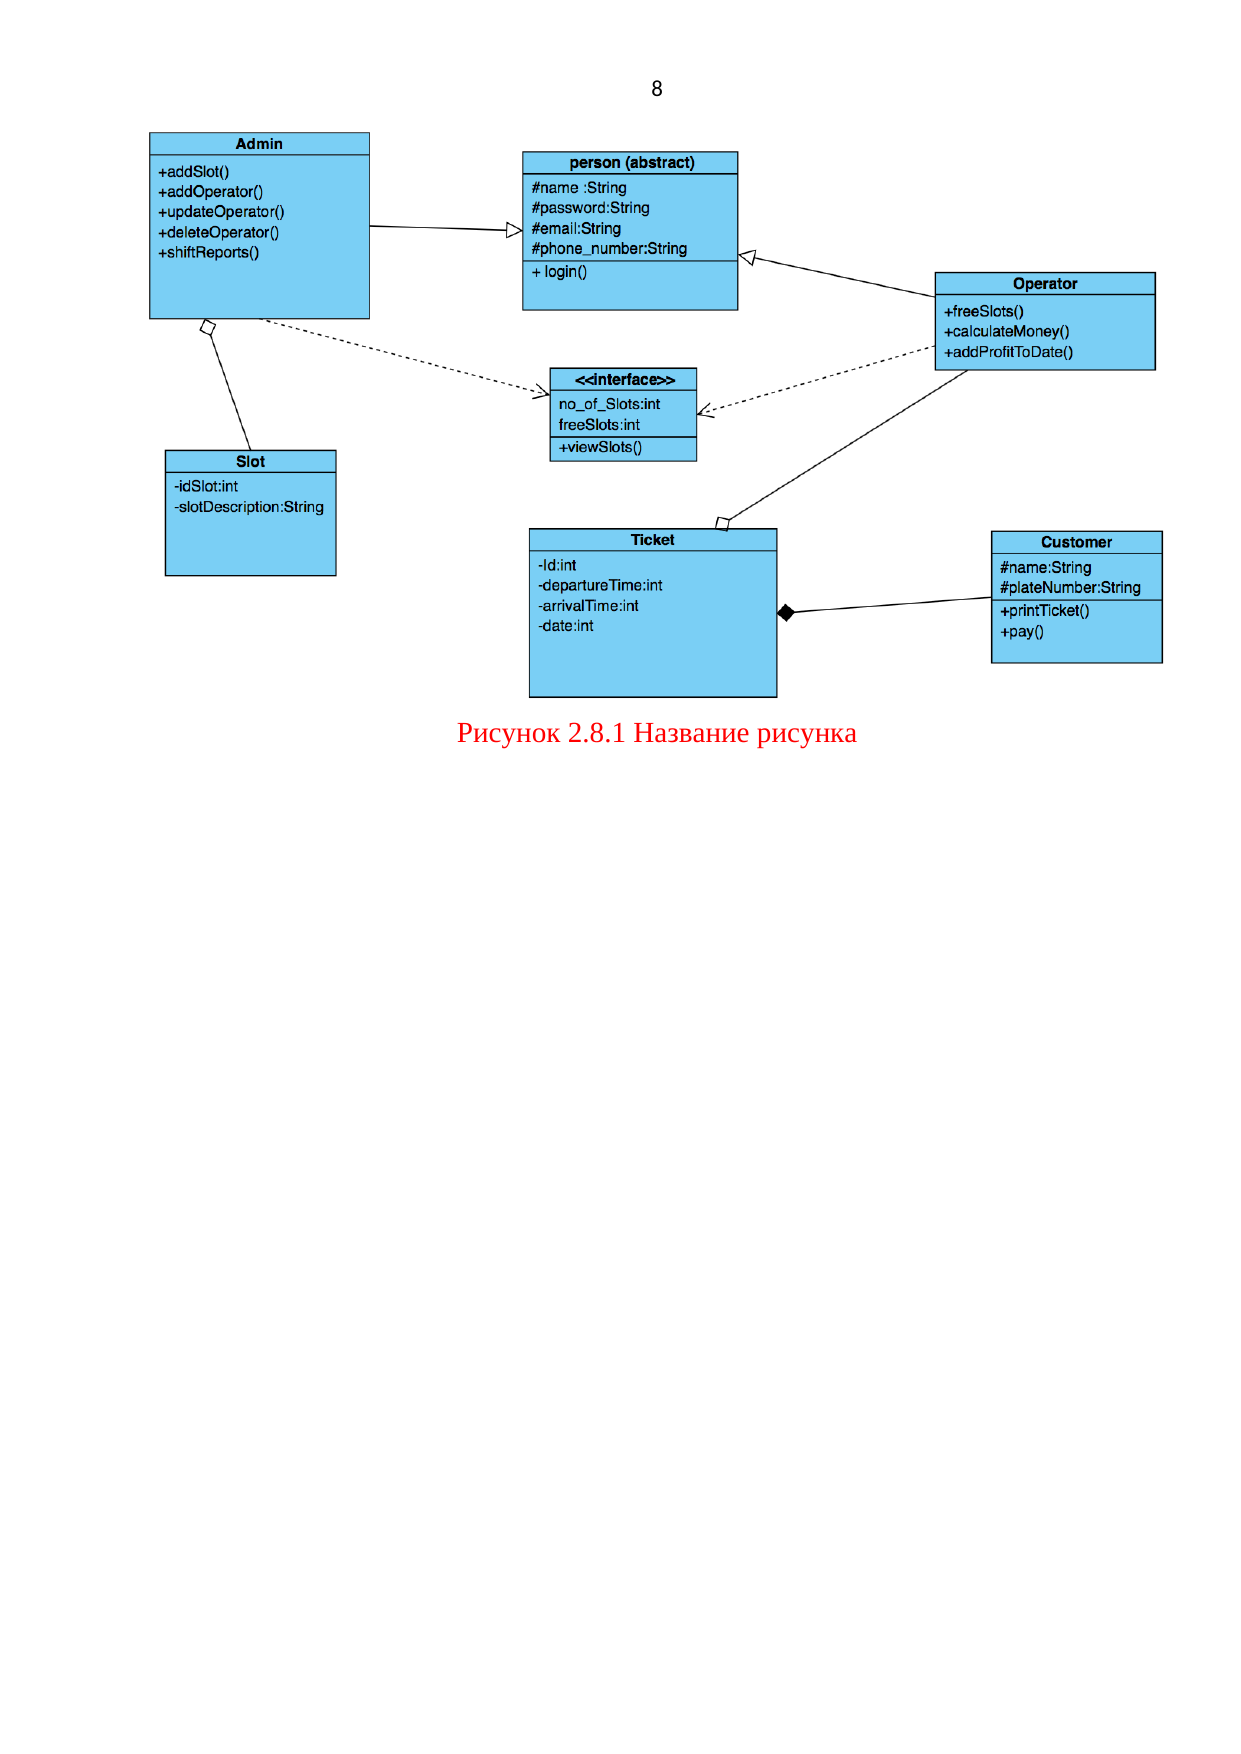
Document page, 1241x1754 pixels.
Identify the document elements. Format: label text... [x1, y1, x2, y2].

text Рисунок 2.8.1 Название рисунка [148, 715, 1166, 749]
picture [147, 130, 1167, 702]
